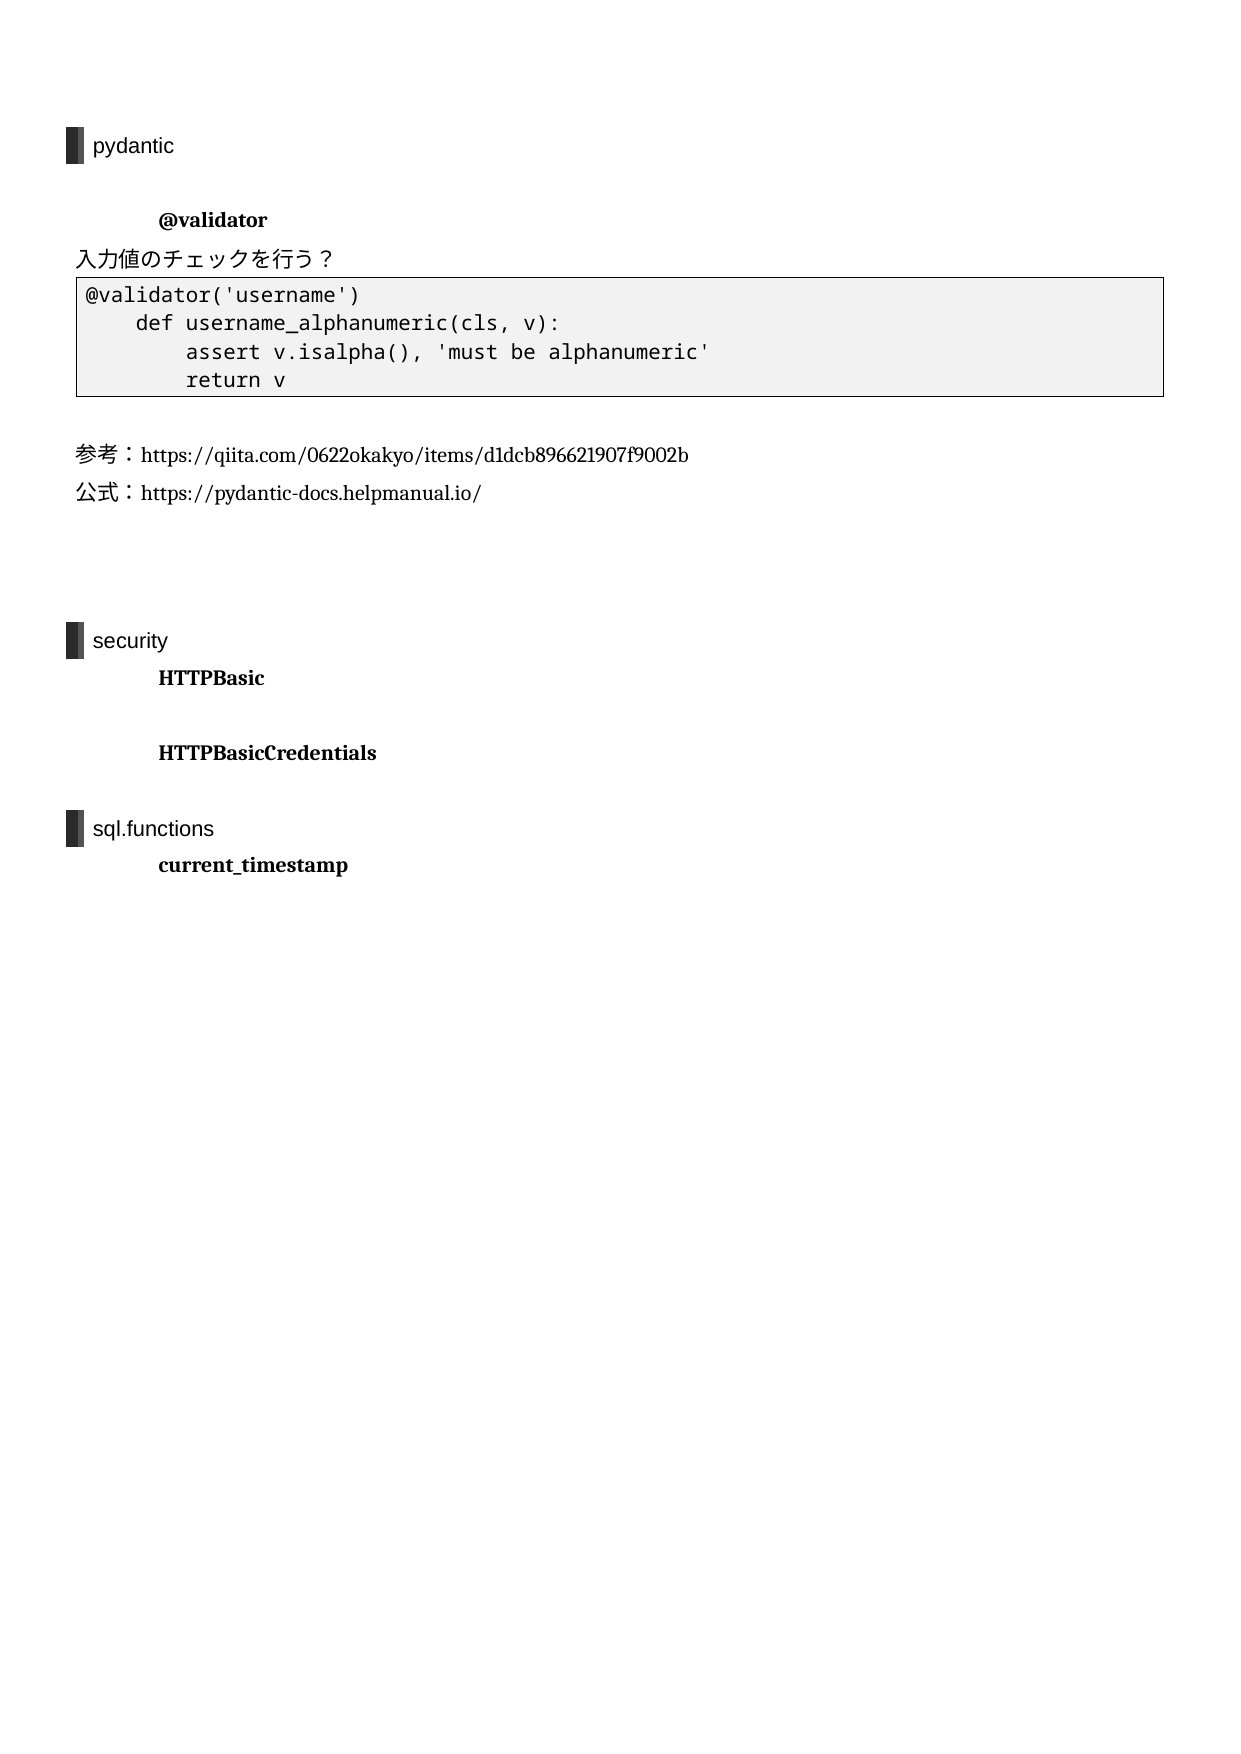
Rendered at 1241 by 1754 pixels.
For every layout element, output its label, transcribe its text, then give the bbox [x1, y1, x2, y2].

subtitle sql.functions [59, 809, 1154, 847]
text assert v.isalpha(), 'must be alphanumeric' [77, 334, 1163, 362]
text return v [77, 362, 1163, 396]
subtitle HTTPBasicCredentials [158, 734, 1165, 772]
text 公式：https://pydantic-docs.helpmanual.io/ [75, 472, 1165, 509]
subtitle HTTPBasic [158, 659, 1165, 697]
text 参考：https://qiita.com/0622okakyo/items/d1dcb896621907f9002b [75, 434, 1165, 472]
subtitle pydantic [84, 127, 1154, 164]
text 入力値のチェックを行う？ [75, 239, 1165, 277]
subtitle current_timestamp [158, 847, 1165, 884]
subtitle security [84, 622, 1154, 659]
subtitle @validator [158, 202, 1165, 239]
text @validator('username') [77, 278, 1163, 305]
text def username_alphanumeric(cls, v): [77, 305, 1163, 334]
